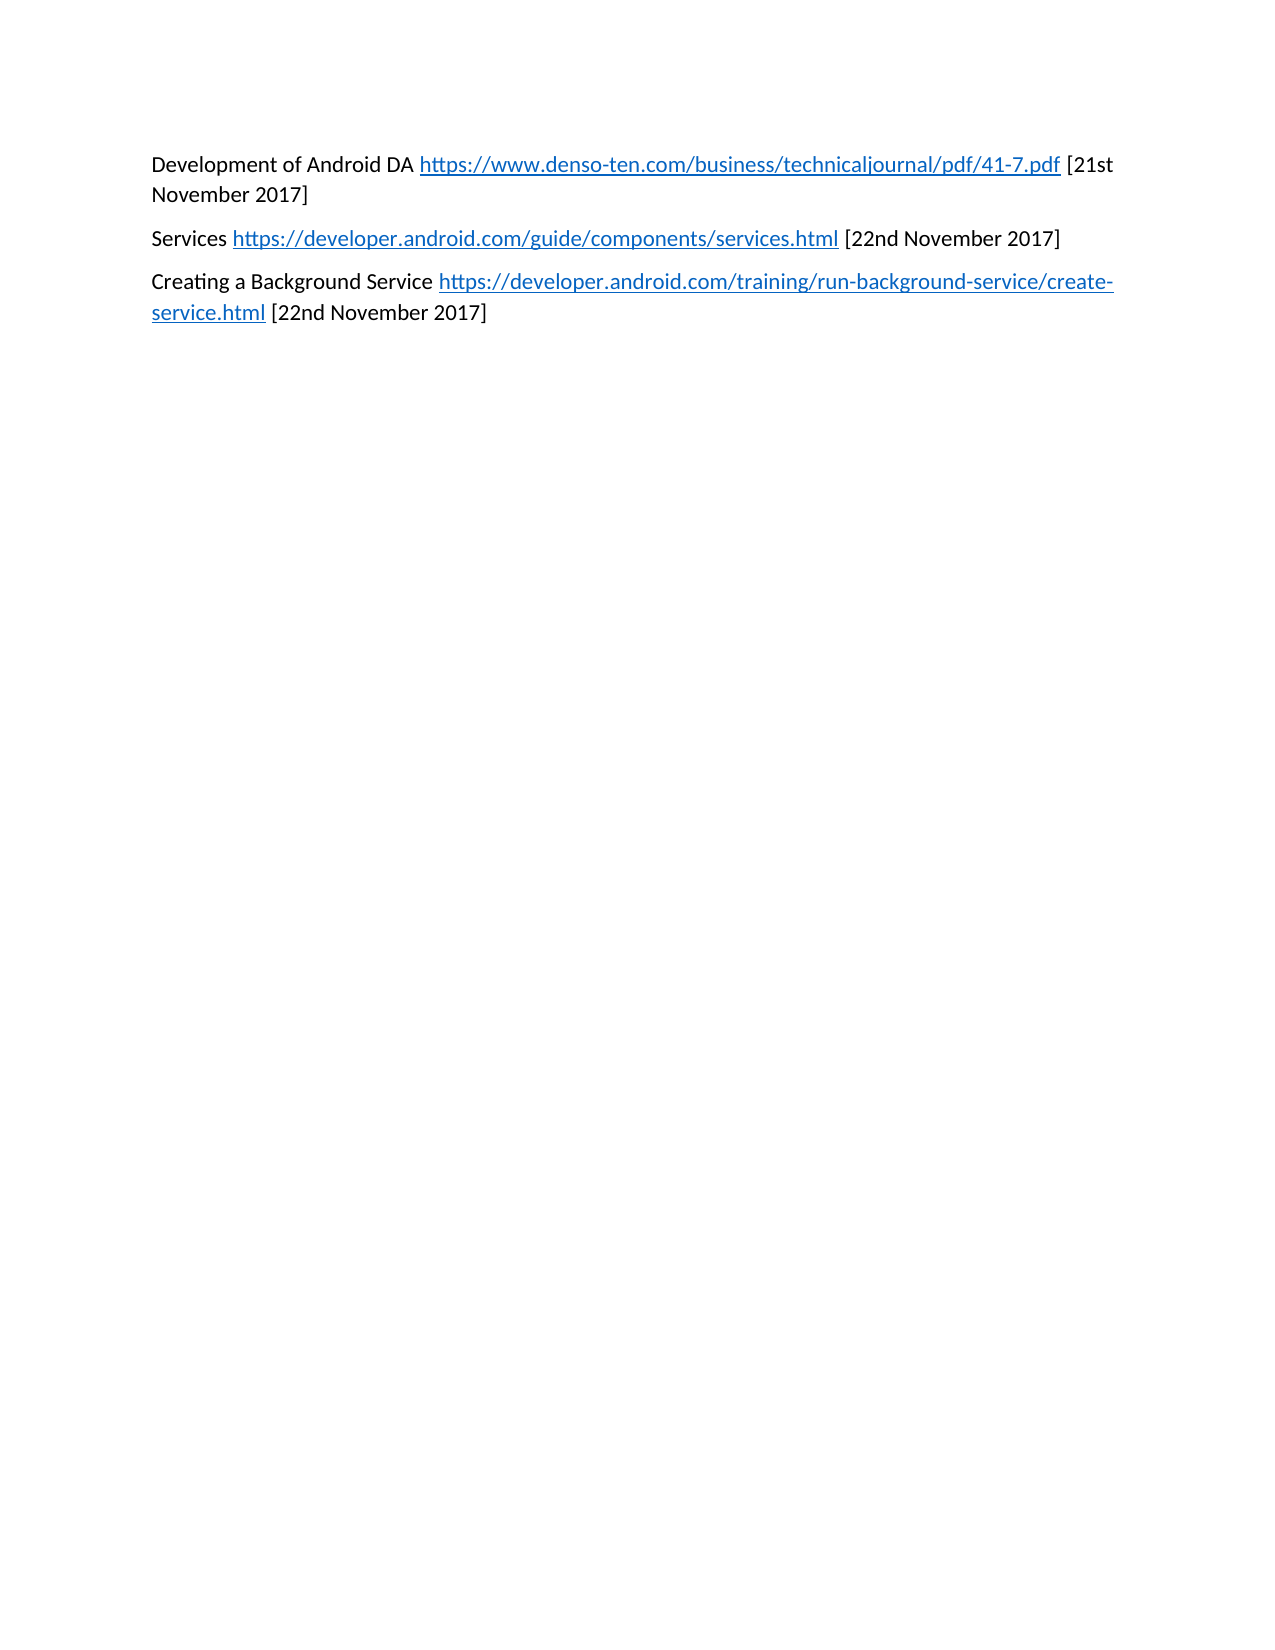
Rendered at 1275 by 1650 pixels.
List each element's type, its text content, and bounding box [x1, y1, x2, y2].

text Creating a Background Service https://developer.android.com/training/run-background-service/create-service.html [22nd November 2017] [151, 267, 1125, 326]
text Services https://developer.android.com/guide/components/services.html [22nd November 2017] [151, 224, 1125, 252]
text Development of Android DA https://www.denso-ten.com/business/technicaljournal/pdf/41-7.pdf [21st November 2017] [151, 150, 1125, 208]
